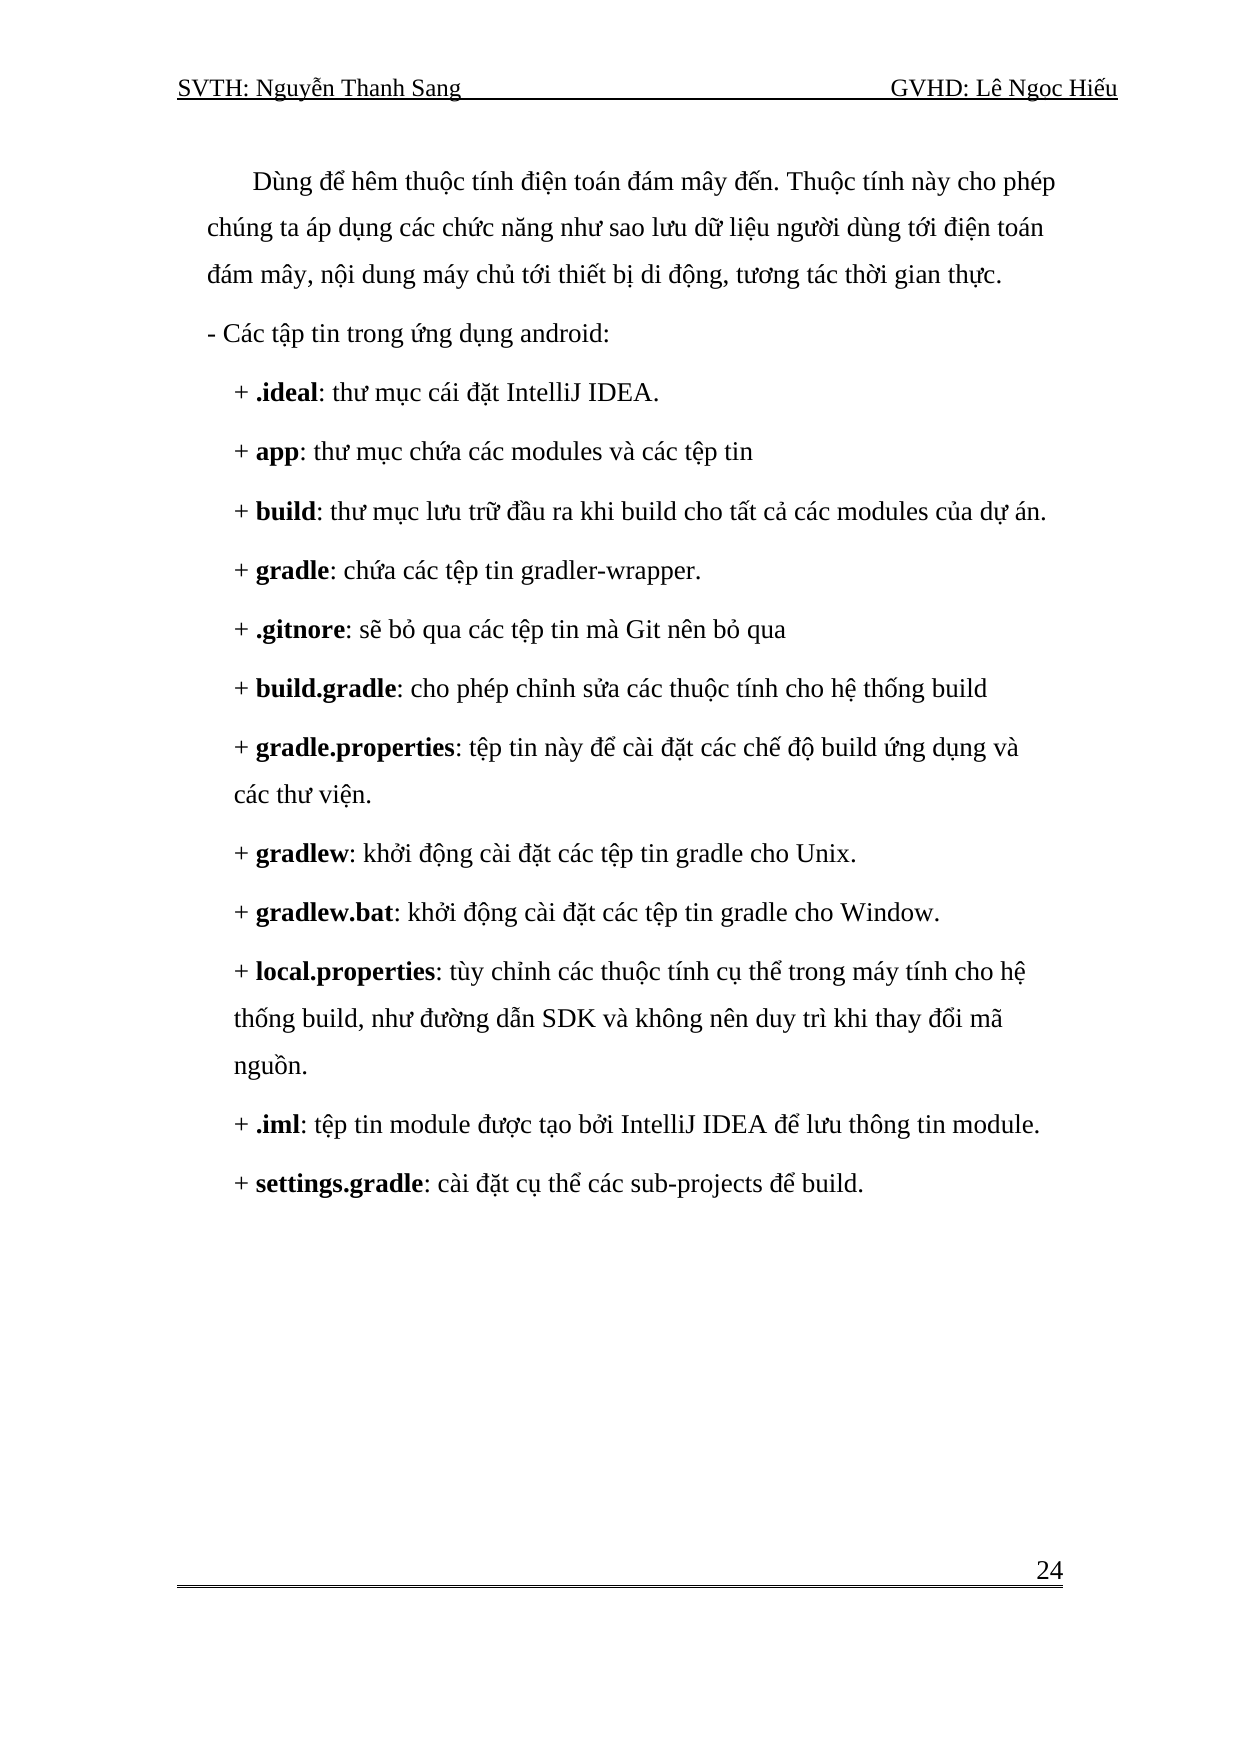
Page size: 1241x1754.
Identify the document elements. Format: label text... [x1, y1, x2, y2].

text + .ideal: thư mục cái đặt IntelliJ IDEA. [233, 376, 1058, 407]
text + gradle.properties: tệp tin này để cài đặt các chế độ build ứng dụng và các thư viện. [233, 731, 1058, 809]
text Dùng để hêm thuộc tính điện toán đám mây đến. Thuộc tính này cho phép chúng ta áp dụng các chức năng như sao lưu dữ liệu người dùng tới điện toán đám mây, nội dung máy chủ tới thiết bị di động, tương tác thời gian thực. [207, 164, 1058, 289]
text + settings.gradle: cài đặt cụ thể các sub-projects để build. [233, 1167, 1058, 1198]
text + local.properties: tùy chỉnh các thuộc tính cụ thể trong máy tính cho hệ thống build, như đường dẫn SDK và không nên duy trì khi thay đổi mã nguồn. [233, 955, 1058, 1080]
text + gradle: chứa các tệp tin gradler-wrapper. [233, 554, 1058, 585]
text + gradlew.bat: khởi động cài đặt các tệp tin gradle cho Window. [233, 896, 1058, 927]
text + .gitnore: sẽ bỏ qua các tệp tin mà Git nên bỏ qua [233, 613, 1058, 644]
text + build: thư mục lưu trữ đầu ra khi build cho tất cả các modules của dự án. [233, 494, 1058, 526]
text + .iml: tệp tin module được tạo bởi IntelliJ IDEA để lưu thông tin module. [233, 1108, 1058, 1139]
text - Các tập tin trong ứng dụng android: [177, 317, 1058, 348]
text + build.gradle: cho phép chỉnh sửa các thuộc tính cho hệ thống build [233, 672, 1058, 703]
text + app: thư mục chứa các modules và các tệp tin [233, 435, 1058, 467]
text + gradlew: khởi động cài đặt các tệp tin gradle cho Unix. [233, 837, 1058, 868]
